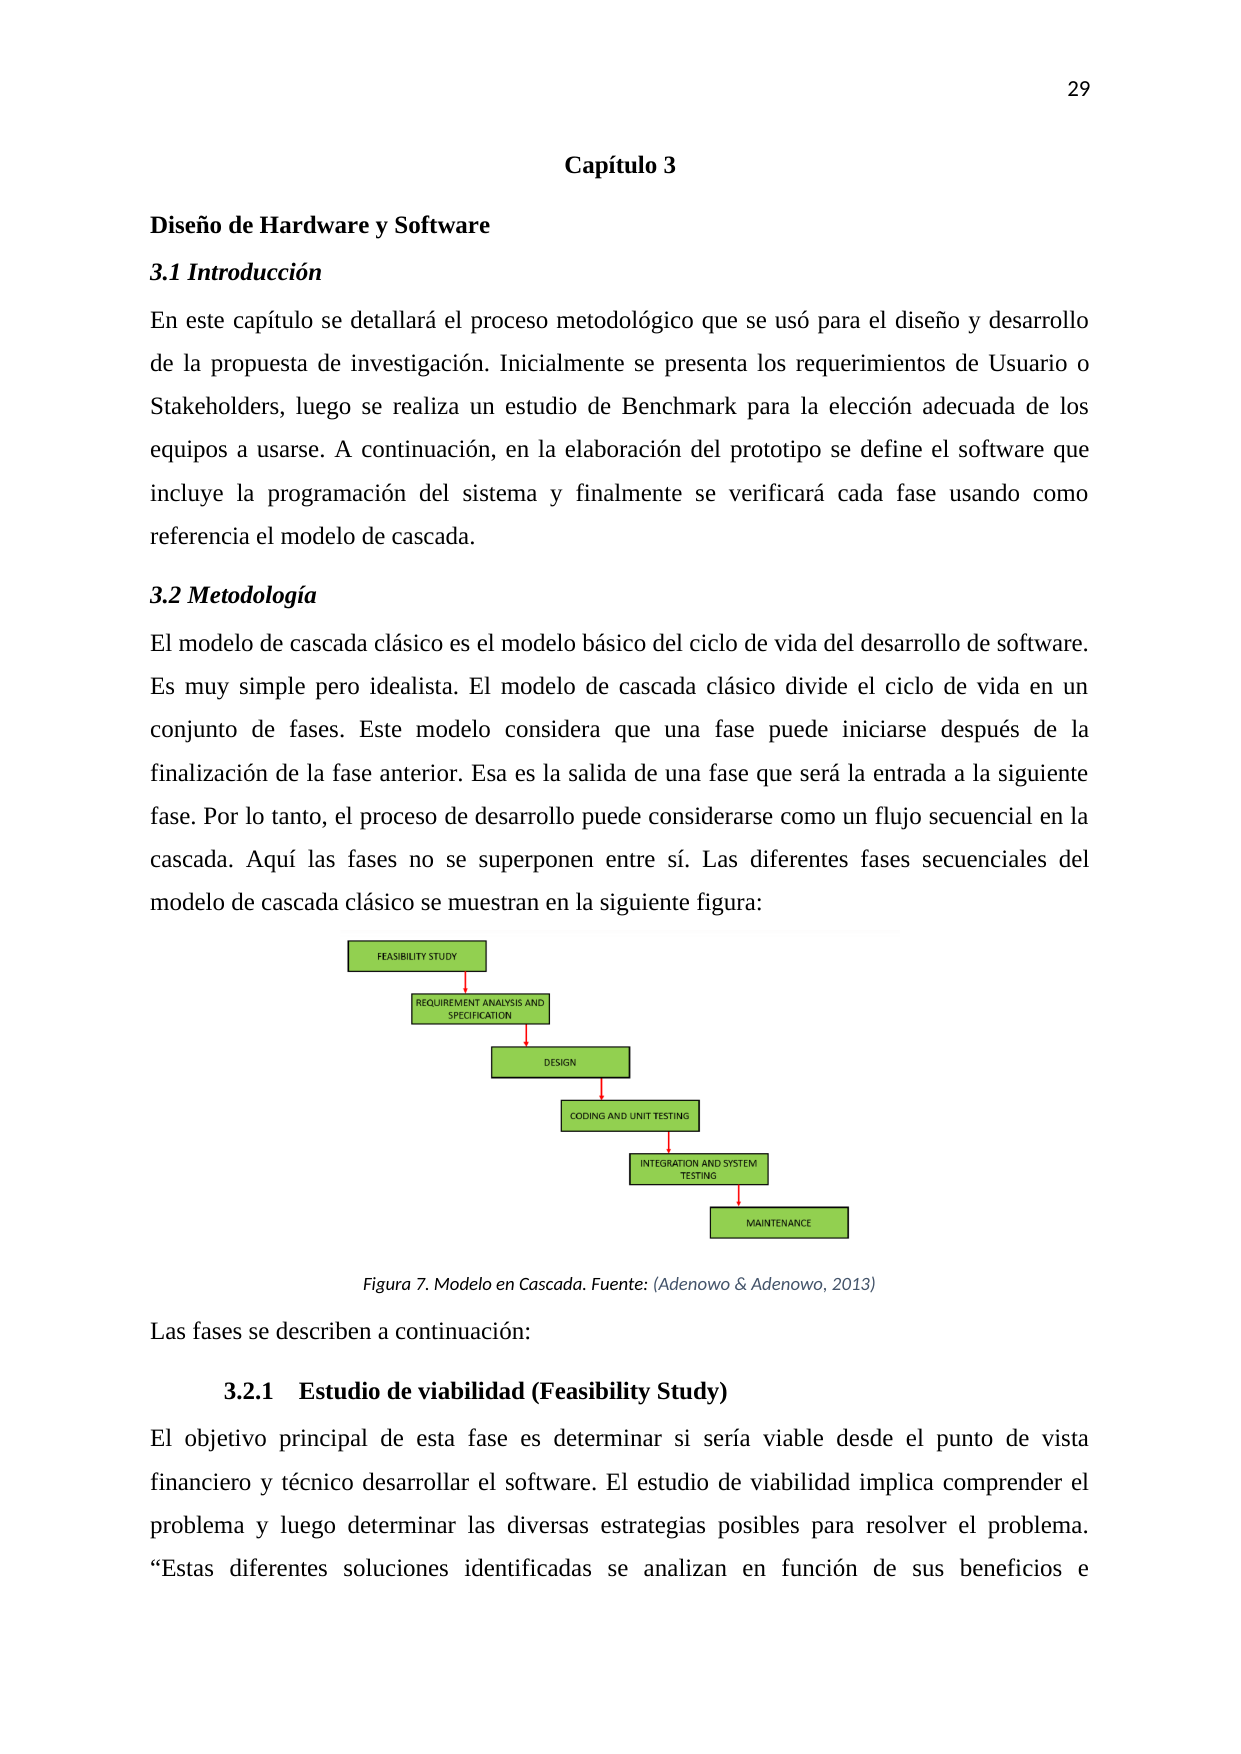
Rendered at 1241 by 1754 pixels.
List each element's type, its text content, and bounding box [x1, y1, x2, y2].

text Capítulo 3 [150, 150, 1090, 179]
picture [340, 930, 901, 1242]
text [150, 1423, 1090, 1582]
text El modelo de cascada clásico es el modelo básico del ciclo de vida del desarrollo de software. Es muy simple pero idealista. El modelo de cascada clásico divide el ciclo de vida en un conjunto de fases. Este modelo considera que una fase puede iniciarse después de la finalización de la fase anterior. Esa es la salida de una fase que será la entrada a la siguiente fase. Por lo tanto, el proceso de desarrollo puede considerarse como un flujo secuencial en la cascada. Aquí las fases no se superponen entre sí. Las diferentes fases secuenciales del modelo de cascada clásico se muestran en la siguiente figura: [150, 628, 1090, 916]
text Metodología [150, 581, 1090, 609]
text Diseño de Hardware y Software [150, 210, 1090, 238]
text Estudio de viabilidad (Feasibility Study) [224, 1376, 1090, 1404]
text Figura 7. Modelo en Cascada. Fuente: [150, 1272, 1090, 1295]
text Las fases se describen a continuación: [150, 1316, 1090, 1345]
text Introducción [150, 257, 1090, 286]
text En este capítulo se detallará el proceso metodológico que se usó para el diseño y desarrollo de la propuesta de investigación. Inicialmente se presenta los requerimientos de Usuario o Stakeholders, luego se realiza un estudio de Benchmark para la elección adecuada de los equipos a usarse. A continuación, en la elaboración del prototipo se define el software que incluye la programación del sistema y finalmente se verificará cada fase usando como referencia el modelo de cascada. [150, 305, 1090, 549]
